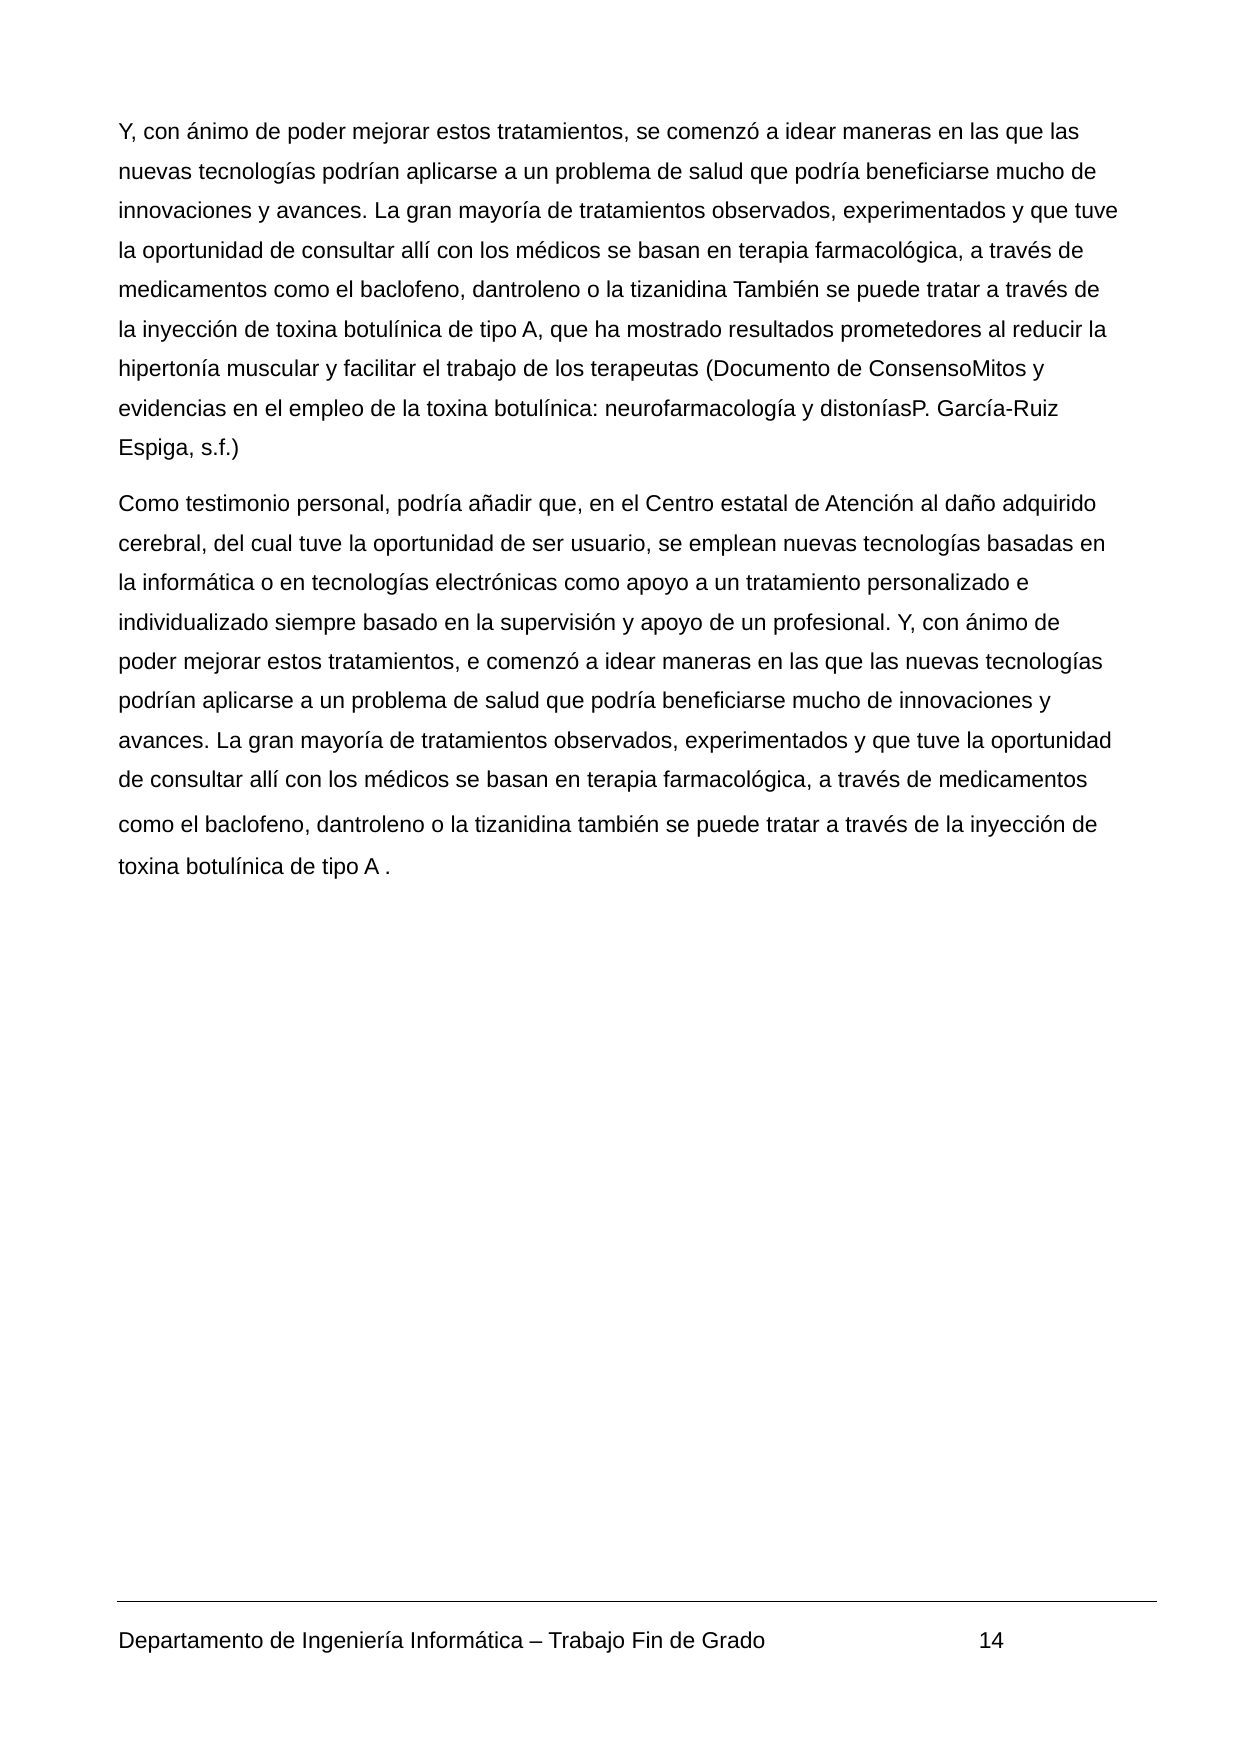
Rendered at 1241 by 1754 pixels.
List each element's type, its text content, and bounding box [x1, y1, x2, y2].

text Y, con ánimo de poder mejorar estos tratamientos, se comenzó a idear maneras en las que las nuevas tecnologías podrían aplicarse a un problema de salud que podría beneficiarse mucho de innovaciones y avances. La gran mayoría de tratamientos observados, experimentados y que tuve la oportunidad de consultar allí con los médicos se basan en terapia farmacológica, a través de medicamentos como el baclofeno, dantroleno o la tizanidina También se puede tratar a través de la inyección de toxina botulínica de tipo A, que ha mostrado resultados prometedores al reducir la hipertonía muscular y facilitar el trabajo de los terapeutas [118, 118, 1122, 460]
text Como testimonio personal, podría añadir que, en el Centro estatal de Atención al daño adquirido cerebral, del cual tuve la oportunidad de ser usuario, se emplean nuevas tecnologías basadas en la informática o en tecnologías electrónicas como apoyo a un tratamiento personalizado e individualizado siempre basado en la supervisión y apoyo de un profesional. Y, con ánimo de poder mejorar estos tratamientos, e comenzó a idear maneras en las que las nuevas tecnologías podrían aplicarse a un problema de salud que podría beneficiarse mucho de innovaciones y avances. La gran mayoría de tratamientos observados, experimentados y que tuve la oportunidad de consultar allí con los médicos se basan en terapia farmacológica, a través de medicamentos como el baclofeno, dantroleno o la tizanidina también se puede tratar a través de la inyección de toxina botulínica de tipo A . [118, 490, 1122, 879]
